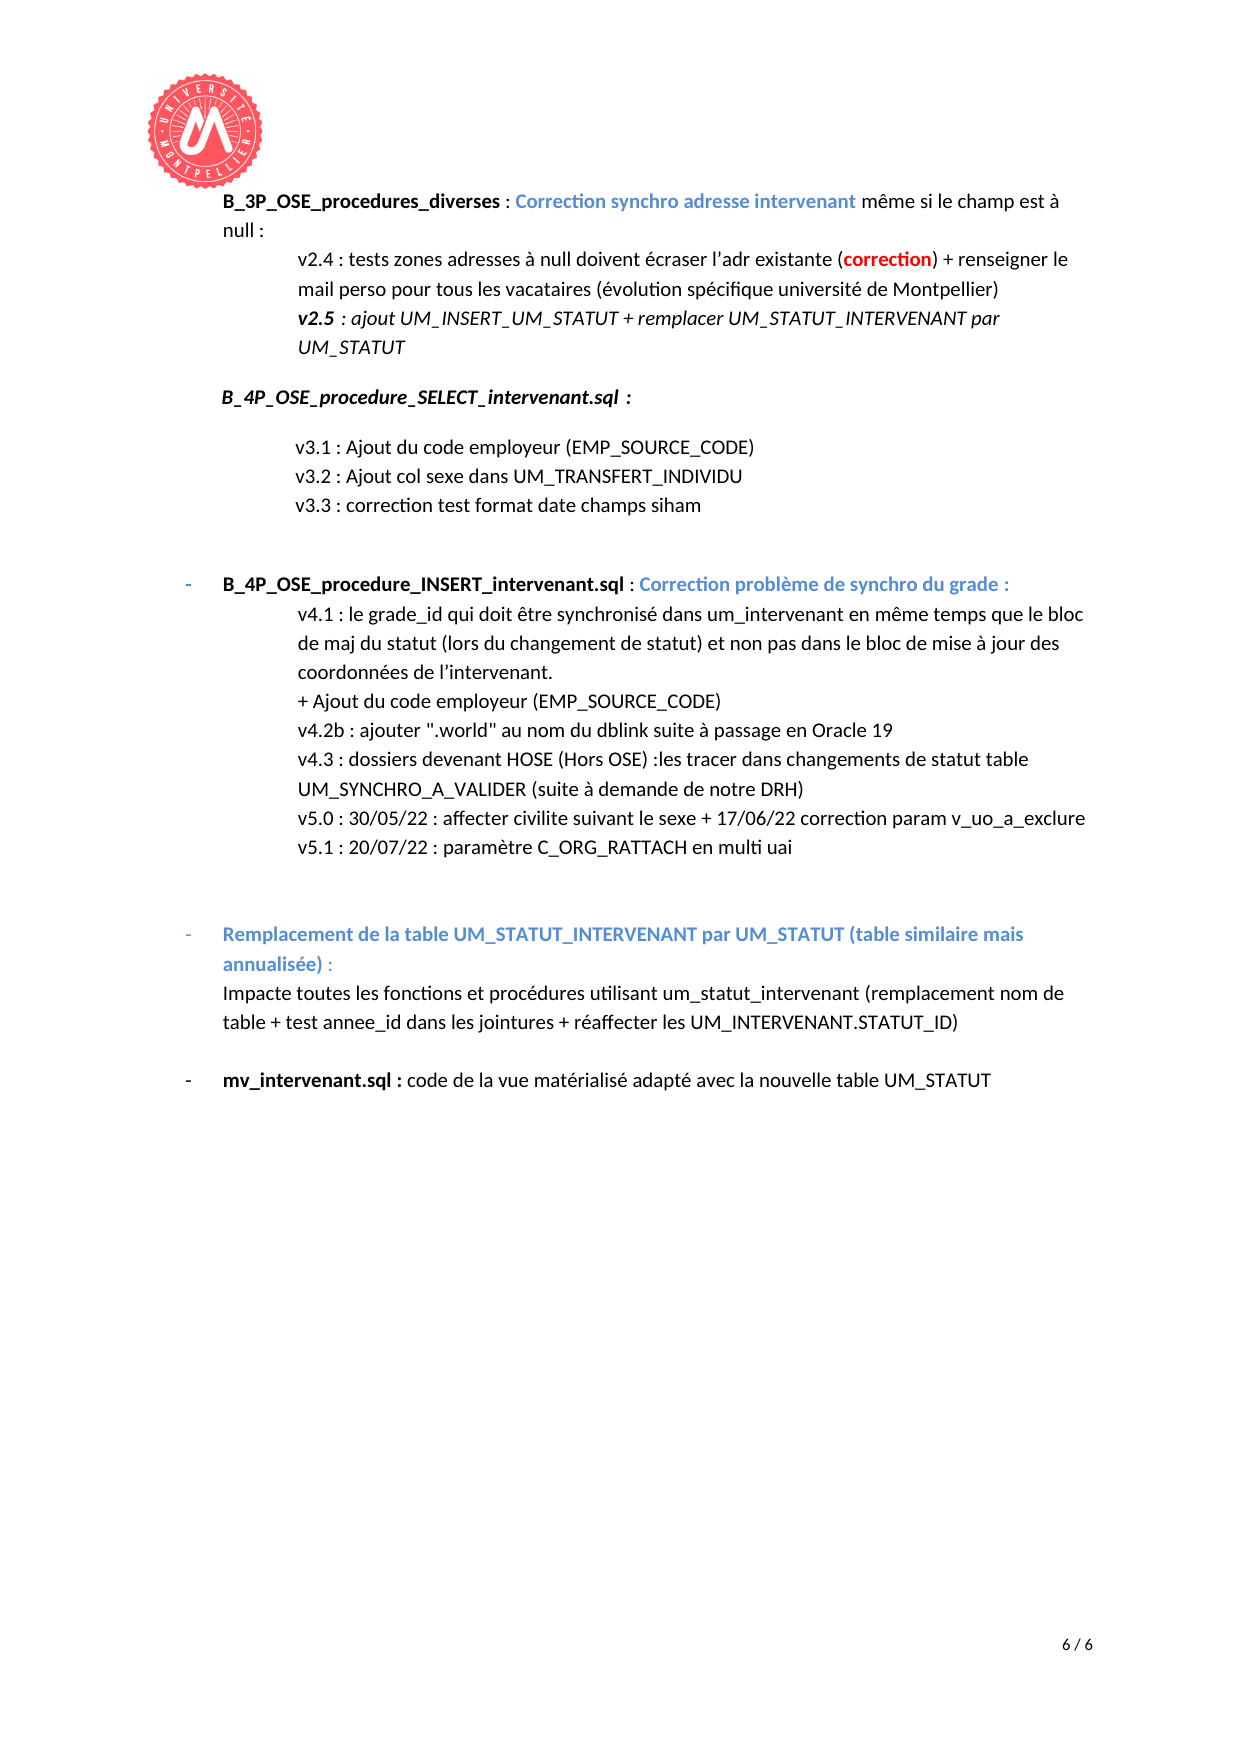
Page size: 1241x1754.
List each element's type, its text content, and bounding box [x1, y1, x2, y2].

list v2.5 : ajout UM_INSERT_UM_STATUT + remplacer UM_STATUT_INTERVENANT par UM_STATUT [298, 305, 1093, 359]
list v5.1 : 20/07/22 : paramètre C_ORG_RATTACH en multi uai [298, 834, 1093, 859]
list v4.1 : le grade_id qui doit être synchronisé dans um_intervenant en même temps que le bloc de maj du statut (lors du changement de statut) et non pas dans le bloc de mise à jour des coordonnées de l’intervenant. + Ajout du code employeur (EMP_SOURCE_CODE) [298, 601, 1093, 714]
list v4.3 : dossiers devenant HOSE (Hors OSE) :les tracer dans changements de statut table UM_SYNCHRO_A_VALIDER (suite à demande de notre DRH) [298, 747, 1093, 801]
list B_4P_OSE_procedure_INSERT_intervenant.sql : Correction problème de synchro du grade : [185, 572, 1093, 597]
list Impacte toutes les fonctions et procédures utilisant um_statut_intervenant (remplacement nom de table + test annee_id dans les jointures + réaffecter les UM_INTERVENANT.STATUT_ID) [223, 980, 1093, 1034]
list mv_intervenant.sql : code de la vue matérialisé adapté avec la nouvelle table UM_STATUT [185, 1067, 1093, 1093]
text v3.1 : Ajout du code employeur (EMP_SOURCE_CODE) v3.2 : Ajout col sexe dans UM_TRANSFERT_INDIVIDU v3.3 : correction test format date champs siham [295, 434, 1093, 518]
list v2.4 : tests zones adresses à null doivent écraser l’adr existante (correction) + renseigner le mail perso pour tous les vacataires (évolution spécifique université de Montpellier) [298, 247, 1093, 301]
text B_4P_OSE_procedure_SELECT_intervenant.sql : [221, 384, 1093, 409]
list v5.0 : 30/05/22 : affecter civilite suivant le sexe + 17/06/22 correction param v_uo_a_exclure [298, 805, 1093, 830]
list v4.2b : ajouter ".world" au nom du dblink suite à passage en Oracle 19 [298, 717, 1093, 743]
list Remplacement de la table UM_STATUT_INTERVENANT par UM_STATUT (table similaire mais annualisée) : [185, 922, 1093, 976]
list B_3P_OSE_procedures_diverses : Correction synchro adresse intervenant même si le champ est à null : [223, 188, 1093, 243]
